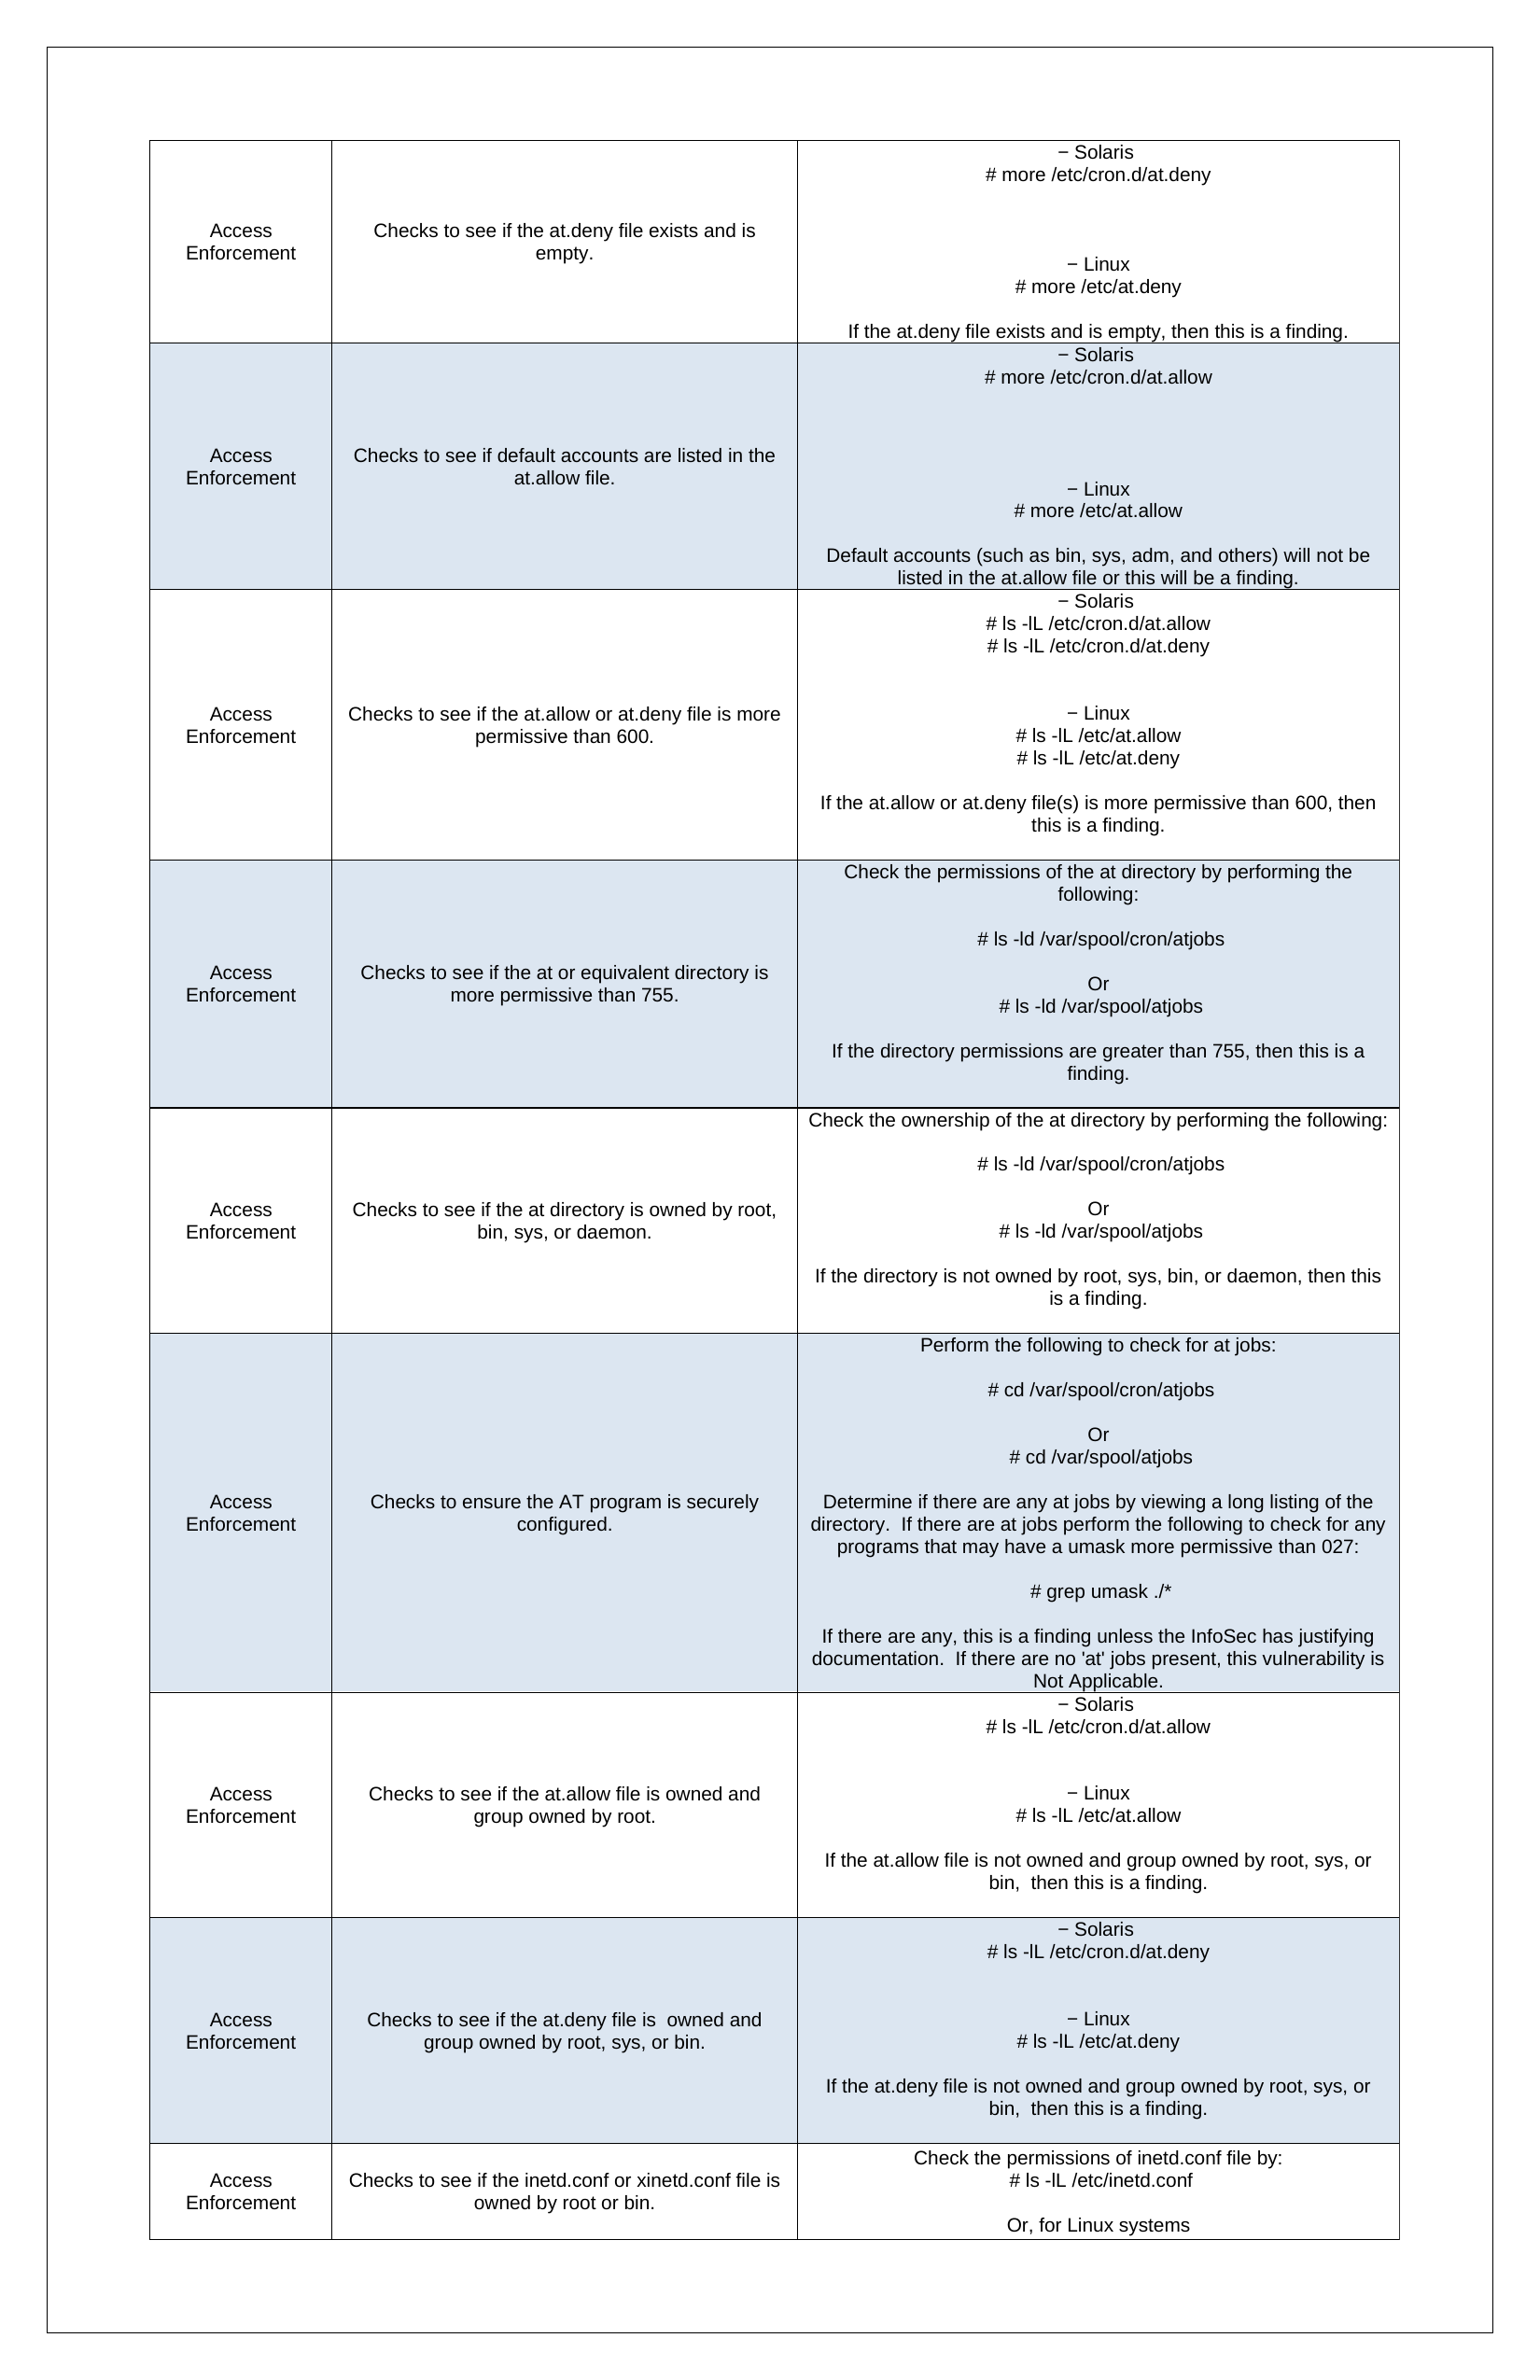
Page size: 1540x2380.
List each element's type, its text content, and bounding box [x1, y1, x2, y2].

table_cell Checks to see if the at or equivalent directory is more permissive than 755. [332, 861, 797, 1107]
table_cell Access Enforcement [150, 1693, 331, 1917]
table_cell − Solaris # ls -lL /etc/cron.d/at.allow − Linux # ls -lL /etc/at.allow If the at.allow file is not owned and group owned by root, sys, or bin, then this is a finding. [798, 1693, 1399, 1917]
table_cell Perform the following to check for at jobs: # cd /var/spool/cron/atjobs Or # cd /var/spool/atjobs Determine if there are any at jobs by viewing a long listing of the directory. If there are at jobs perform the following to check for any programs that may have a umask more permissive than 027: # grep umask ./* If there are any, this is a finding unless the InfoSec has justifying documentation. If there are no 'at' jobs present, this vulnerability is Not Applicable. [798, 1334, 1399, 1691]
table_cell Access Enforcement [150, 141, 331, 343]
table_cell Access Enforcement [150, 1918, 331, 2143]
table_cell − Solaris # more /etc/cron.d/at.allow − Linux # more /etc/at.allow Default accounts (such as bin, sys, adm, and others) will not be listed in the at.allow file or this will be a finding. [798, 343, 1399, 589]
table_cell Checks to see if the at.allow file is owned and group owned by root. [332, 1693, 797, 1917]
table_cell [798, 2144, 1399, 2239]
table_cell Access Enforcement [150, 590, 331, 860]
table_cell Check the permissions of the at directory by performing the following: # ls -ld /var/spool/cron/atjobs Or # ls -ld /var/spool/atjobs If the directory permissions are greater than 755, then this is a finding. [798, 861, 1399, 1107]
table_cell Access Enforcement [150, 343, 331, 589]
table_cell − Solaris # ls -lL /etc/cron.d/at.allow # ls -lL /etc/cron.d/at.deny − Linux # ls -lL /etc/at.allow # ls -lL /etc/at.deny If the at.allow or at.deny file(s) is more permissive than 600, then this is a finding. [798, 590, 1399, 860]
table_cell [332, 2144, 797, 2239]
table_cell Access Enforcement [150, 1334, 331, 1691]
table_cell Access Enforcement [150, 1109, 331, 1333]
table_cell Checks to see if the at.deny file exists and is empty. [332, 141, 797, 343]
table_cell − Solaris # more /etc/cron.d/at.deny − Linux # more /etc/at.deny If the at.deny file exists and is empty, then this is a finding. [798, 141, 1399, 343]
table_cell Checks to see if default accounts are listed in the at.allow file. [332, 343, 797, 589]
table_cell Checks to see if the at directory is owned by root, bin, sys, or daemon. [332, 1109, 797, 1333]
table_cell Checks to ensure the AT program is securely configured. [332, 1334, 797, 1691]
table_cell Access Enforcement [150, 861, 331, 1107]
table_cell Checks to see if the at.allow or at.deny file is more permissive than 600. [332, 590, 797, 860]
table_cell Checks to see if the at.deny file is owned and group owned by root, sys, or bin. [332, 1918, 797, 2143]
table_cell Access Enforcement [150, 2144, 331, 2239]
table_cell Check the ownership of the at directory by performing the following: # ls -ld /var/spool/cron/atjobs Or # ls -ld /var/spool/atjobs If the directory is not owned by root, sys, bin, or daemon, then this is a finding. [798, 1109, 1399, 1333]
table_cell − Solaris # ls -lL /etc/cron.d/at.deny − Linux # ls -lL /etc/at.deny If the at.deny file is not owned and group owned by root, sys, or bin, then this is a finding. [798, 1918, 1399, 2143]
